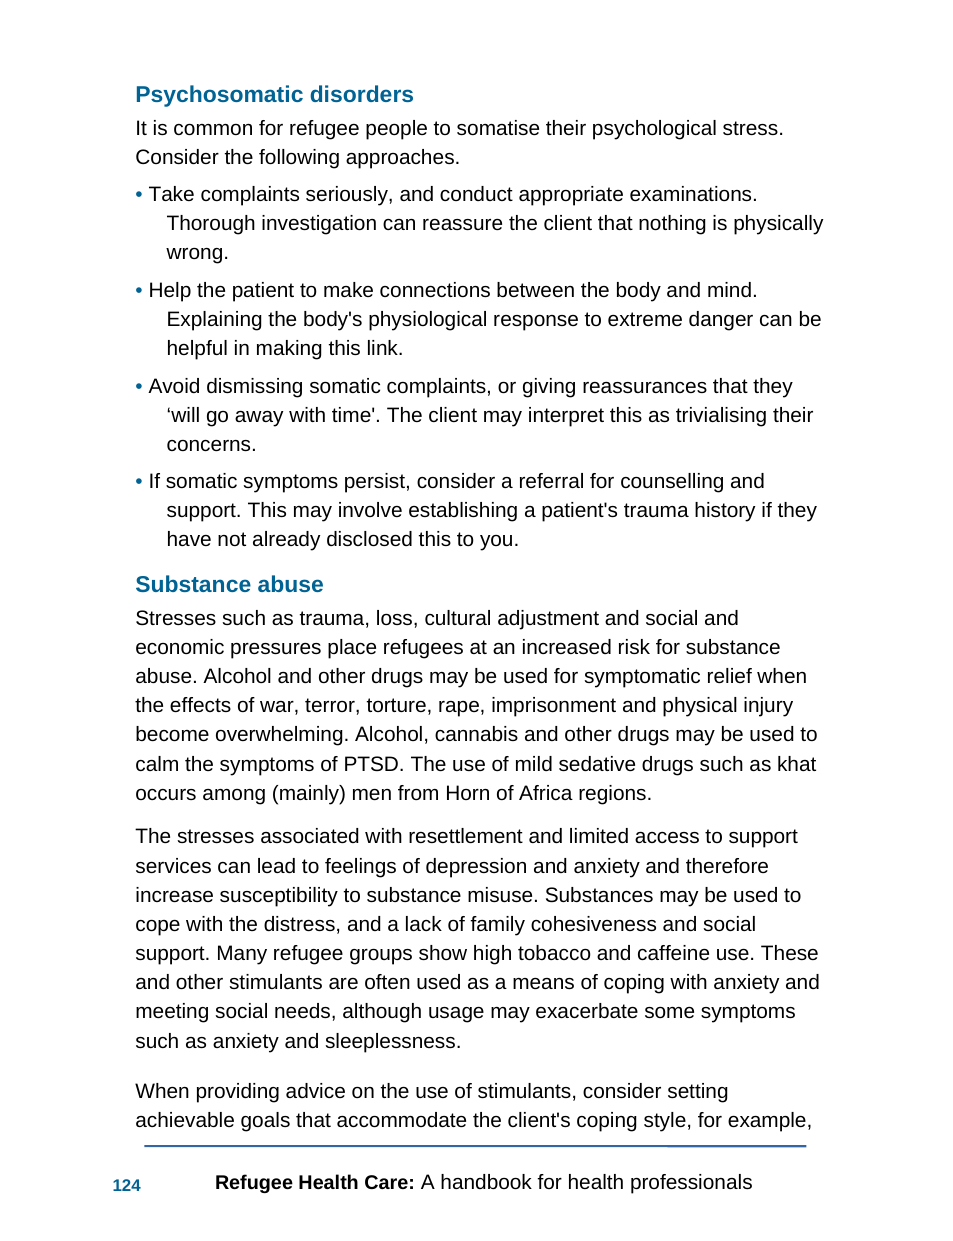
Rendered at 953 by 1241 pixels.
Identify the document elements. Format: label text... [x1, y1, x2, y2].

text Stresses such as trauma, loss, cultural adjustment and social and economic pressures place refugees at an increased risk for substance abuse. Alcohol and other drugs may be used for symptomatic relief when the effects of war, terror, torture, rape, imprisonment and physical injury become overwhelming. Alcohol, cannabis and other drugs may be used to calm the symptoms of PTSD. The use of mild sedative drugs such as khat occurs among (mainly) men from Horn of Africa regions. [135, 606, 828, 804]
text It is common for refugee people to somatise their psychological stress. Consider the following approaches. [135, 116, 828, 168]
text The stresses associated with resettlement and limited access to support services can lead to feelings of depression and anxiety and therefore increase susceptibility to substance misuse. Substances may be used to cope with the distress, and a lack of family cohesiveness and social support. Many refugee groups show high tobacco and caffeine use. These and other stimulants are often used as a means of coping with anxiety and meeting social needs, although usage may exacerbate some symptoms such as anxiety and sleeplessness. [135, 824, 828, 1052]
text • Help the patient to make connections between the body and mind. Explaining the body's physiological response to extreme danger can be helpful in making this link. [135, 278, 828, 360]
text Substance abuse [135, 571, 828, 597]
text • Avoid dismissing somatic complaints, or giving reassurances that they ‘will go away with time'. The client may interpret this as trivialising their concerns. [135, 373, 828, 455]
text • Take complaints seriously, and conduct appropriate examinations. Thorough investigation can reassure the client that nothing is physically wrong. [135, 182, 828, 264]
text • If somatic symptoms persist, consider a referral for counselling and support. This may involve establishing a patient's trauma history if they have not already disclosed this to you. [135, 469, 828, 551]
text Psychosomatic disorders [135, 81, 828, 107]
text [135, 1078, 828, 1132]
